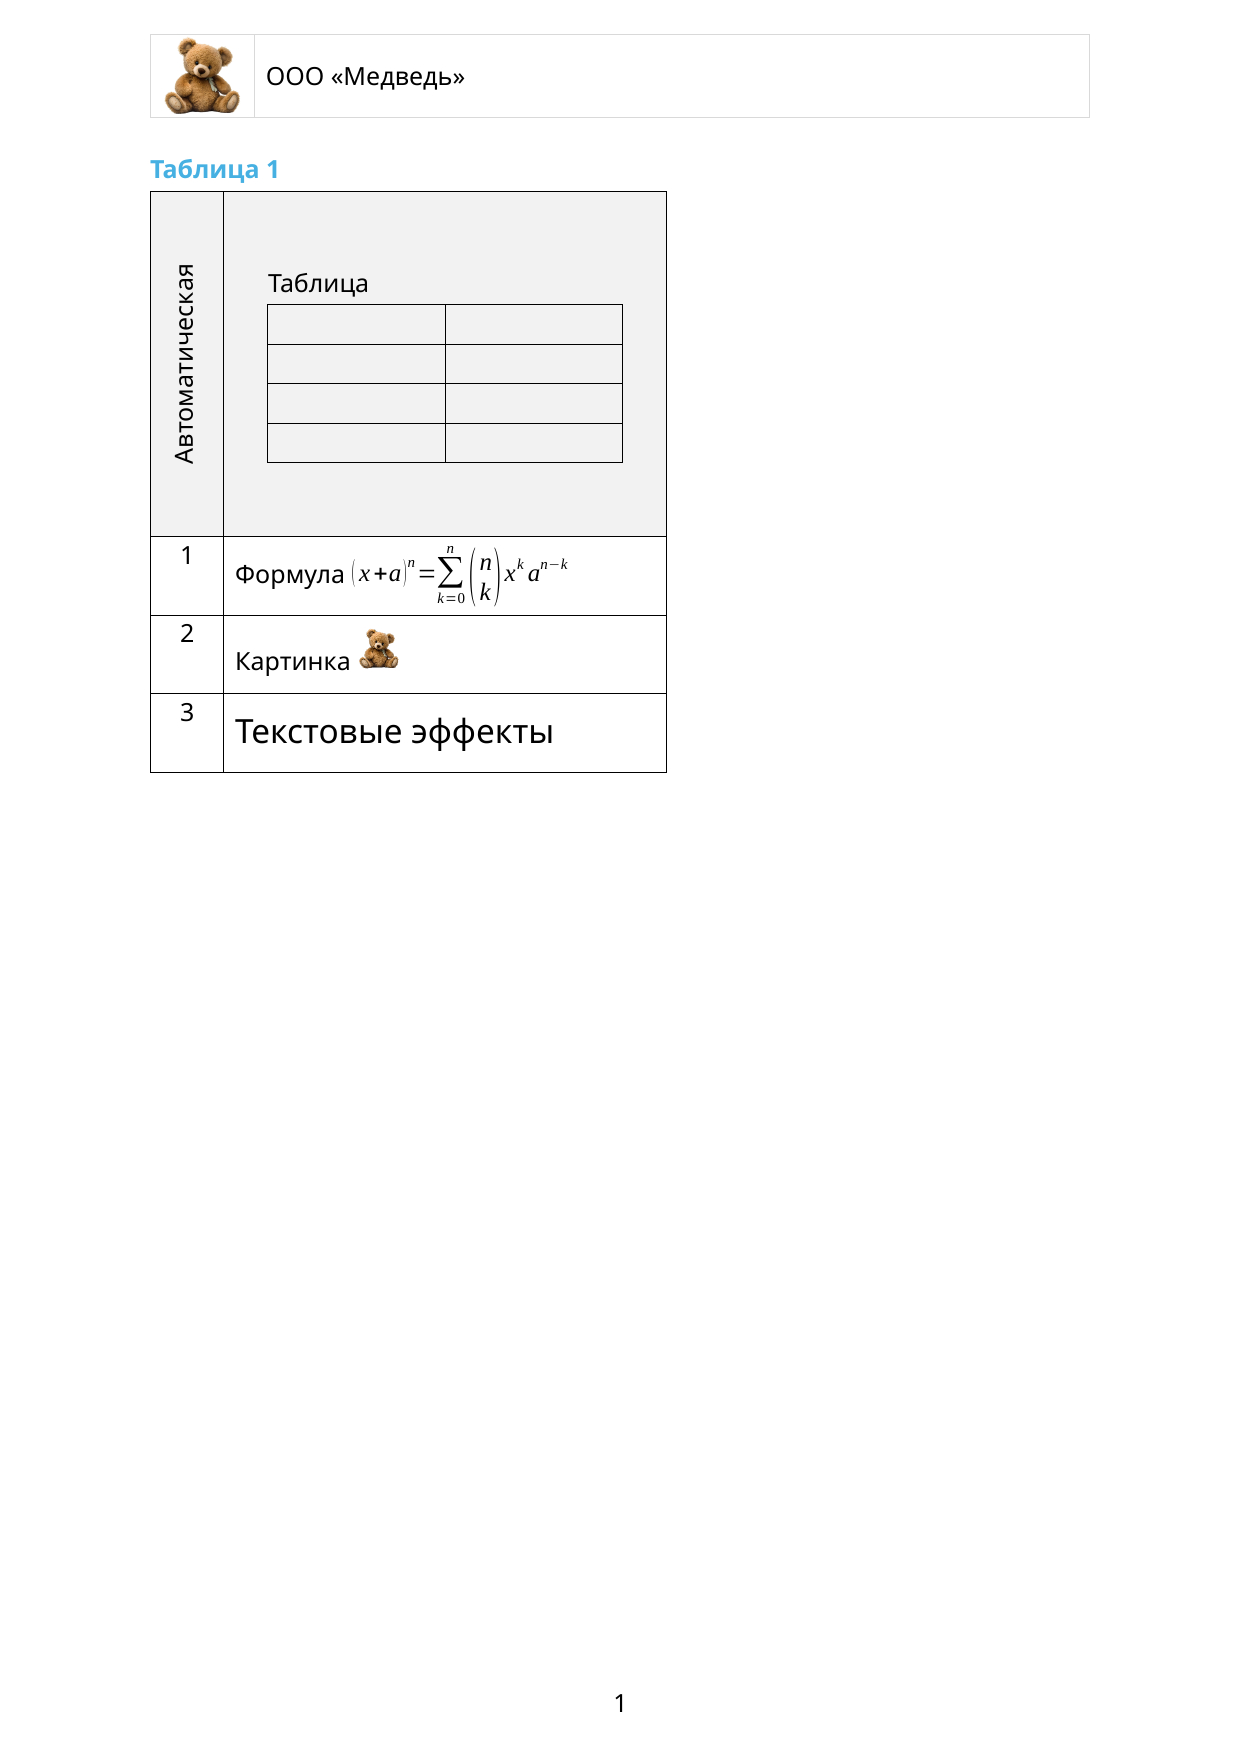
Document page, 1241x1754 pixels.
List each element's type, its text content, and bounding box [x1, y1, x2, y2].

table_cell Текстовые эффекты [224, 694, 666, 772]
table_header Автоматическая нумерация [151, 192, 223, 536]
picture [357, 627, 400, 670]
table_header Таблица [224, 192, 666, 536]
table_cell [151, 537, 223, 615]
text Таблица 1 [150, 152, 1090, 186]
table_cell Картинка [224, 616, 666, 693]
picture [161, 35, 243, 117]
table_cell [151, 616, 223, 693]
table_cell [151, 694, 223, 772]
table_cell Формула [224, 537, 666, 615]
